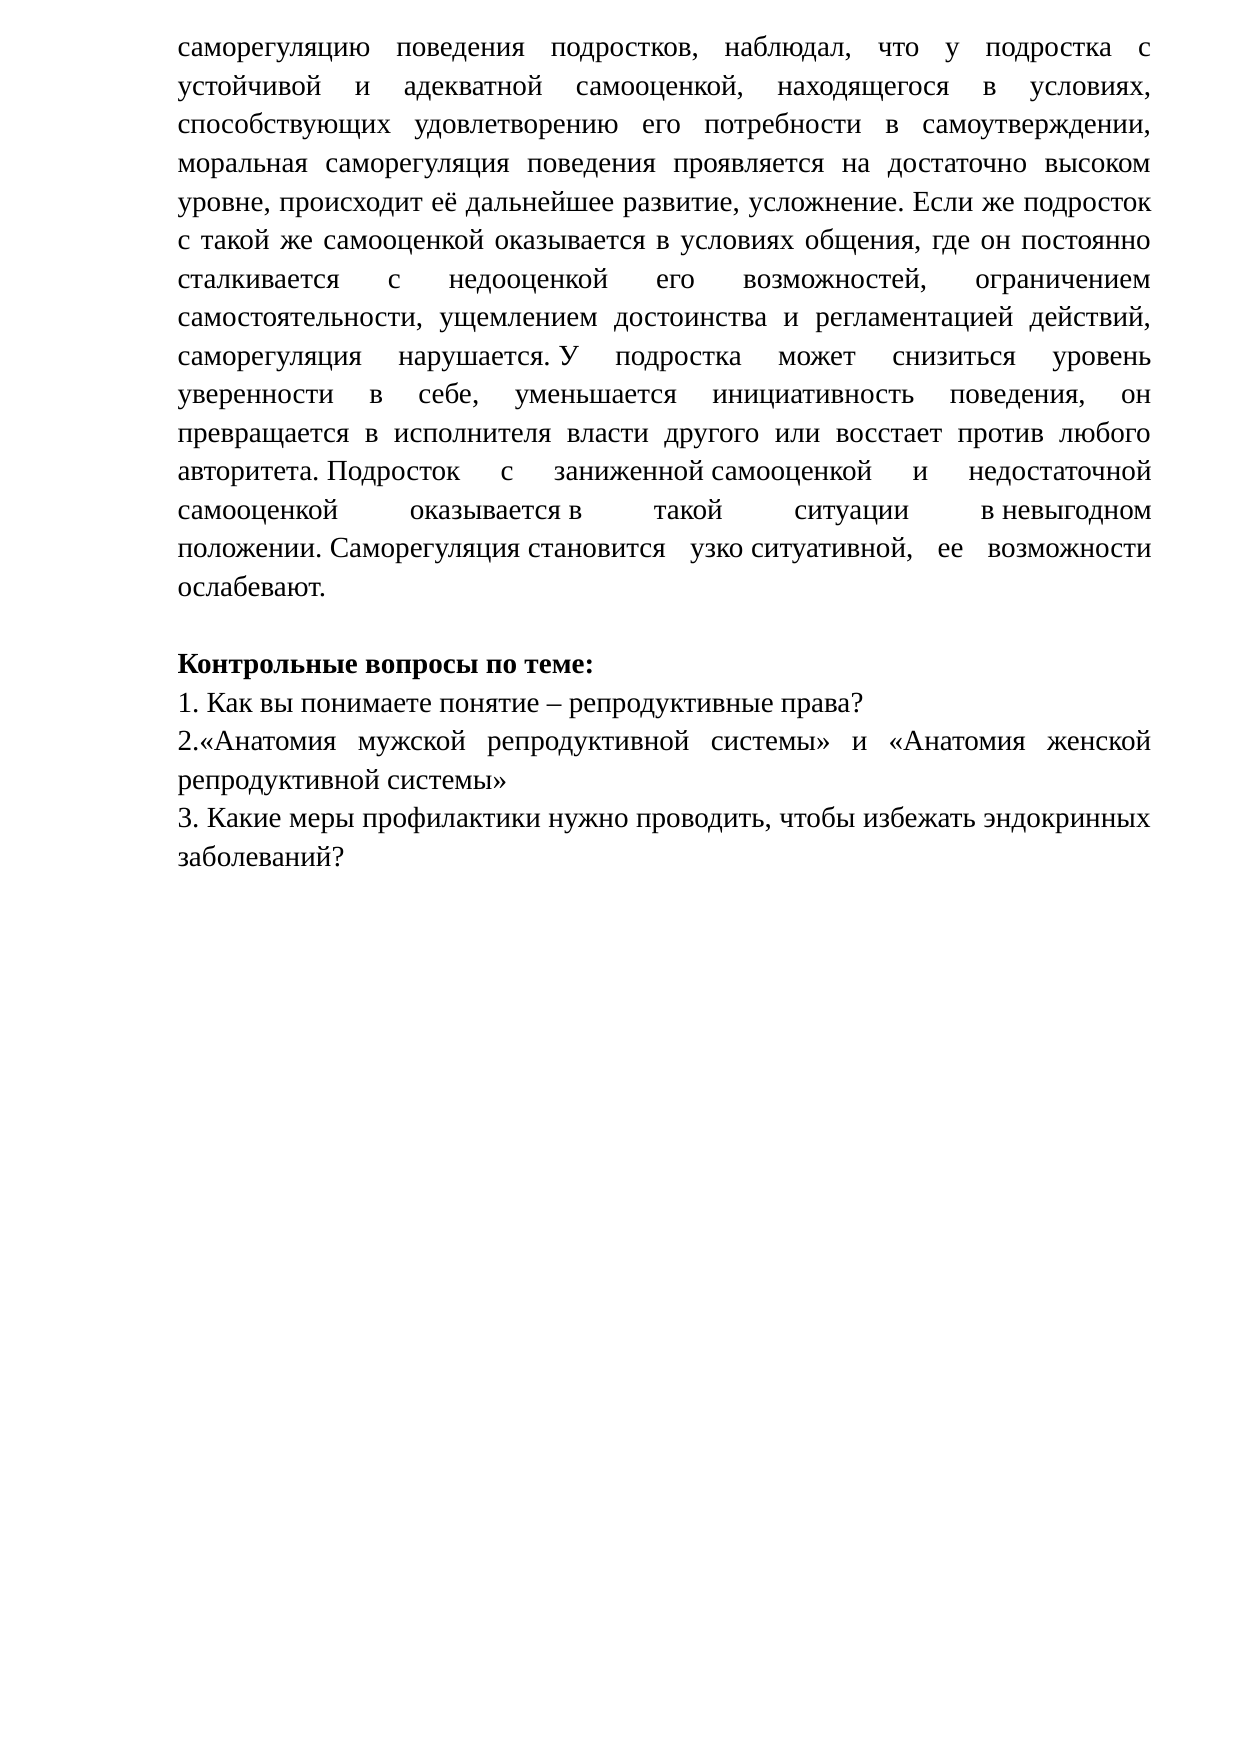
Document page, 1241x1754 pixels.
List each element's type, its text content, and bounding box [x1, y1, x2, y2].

text Контрольные вопросы по теме: [177, 646, 1152, 680]
text 2.«Анатомия мужской репродуктивной системы» и «Анатомия женской репродуктивной системы» [177, 723, 1152, 795]
text 1. Как вы понимаете понятие – репродуктивные права? [177, 685, 1152, 718]
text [177, 29, 1152, 603]
text 3. Какие меры профилактики нужно проводить, чтобы избежать эндокринных заболеваний? [177, 800, 1152, 872]
